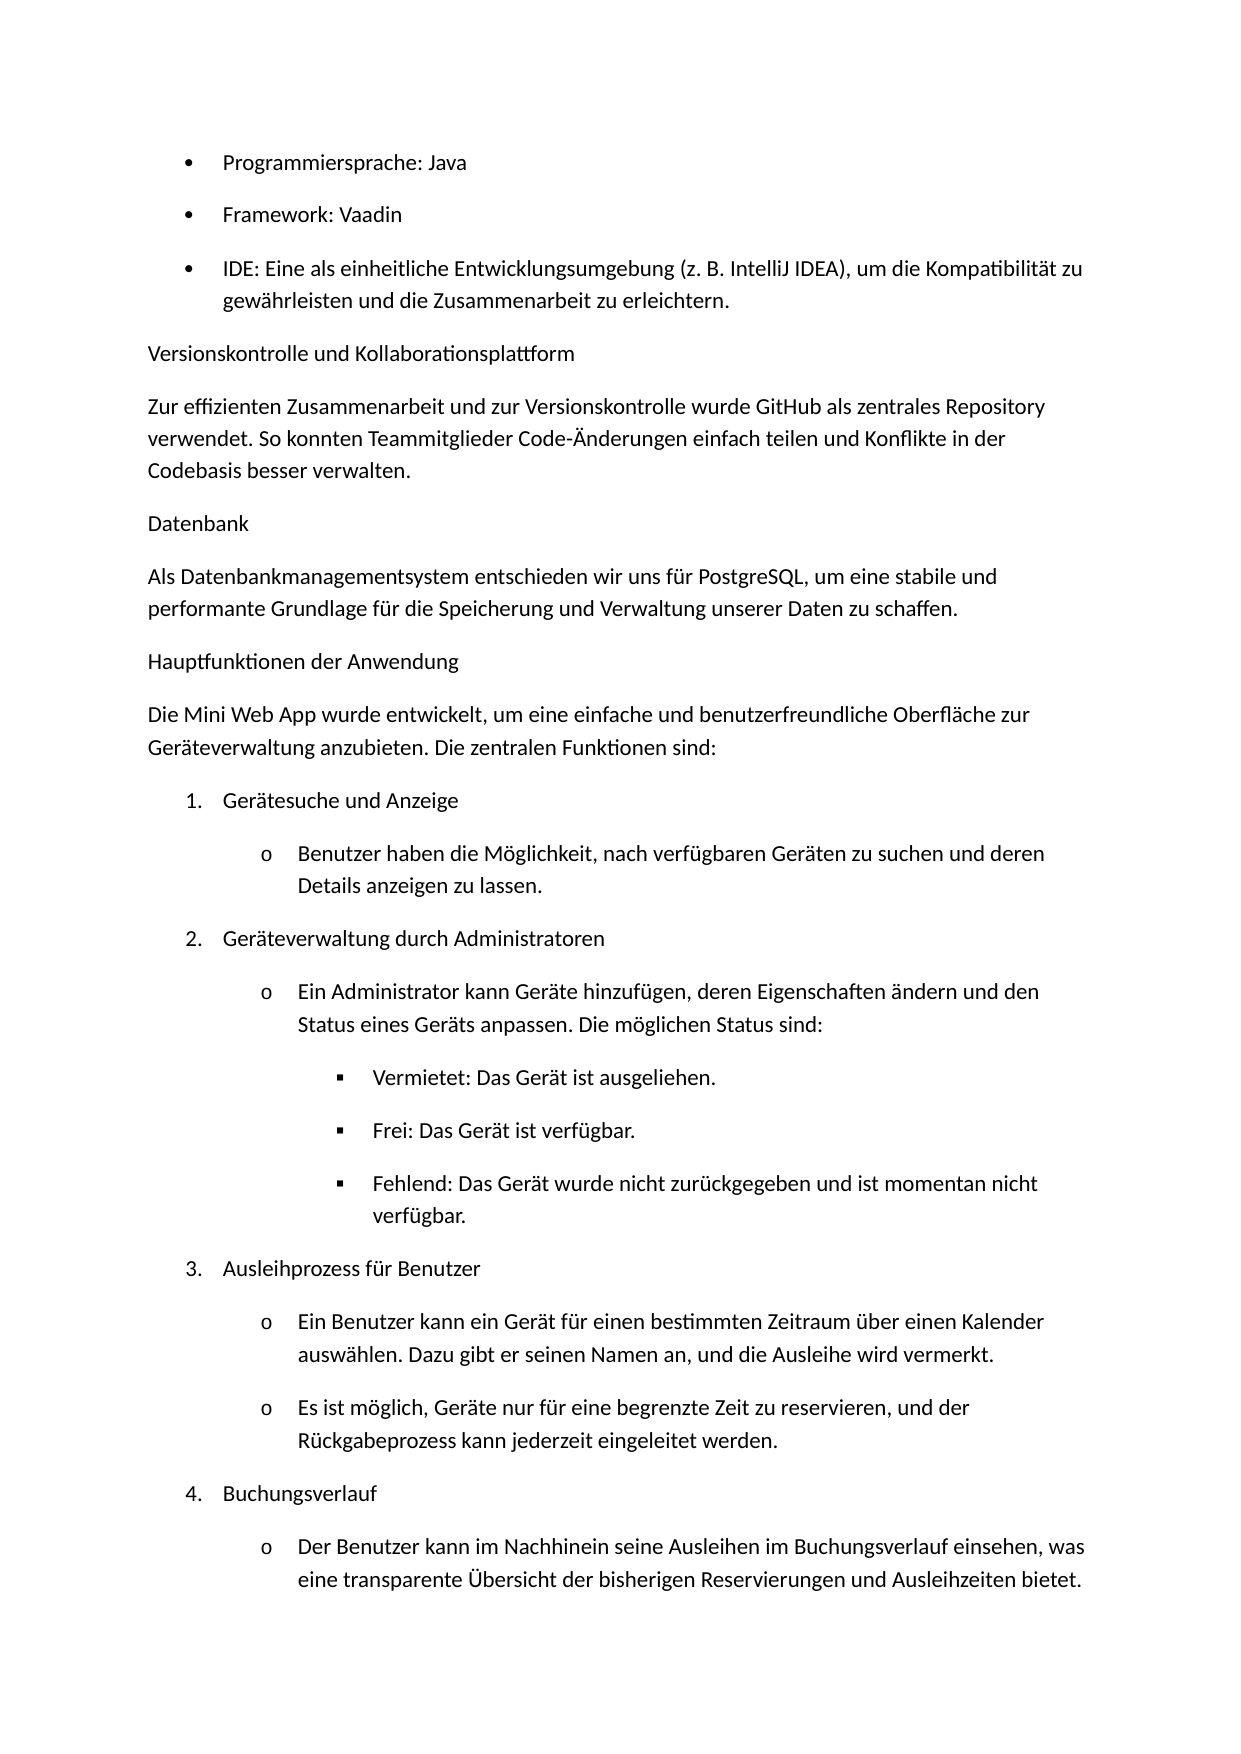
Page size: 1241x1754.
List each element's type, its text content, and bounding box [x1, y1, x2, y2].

text Hauptfunktionen der Anwendung [148, 647, 1093, 676]
list Ein Benutzer kann ein Gerät für einen bestimmten Zeitraum über einen Kalender auswählen. Dazu gibt er seinen Namen an, und die Ausleihe wird vermerkt. [260, 1307, 1093, 1368]
text Datenbank [148, 509, 1093, 537]
list Der Benutzer kann im Nachhinein seine Ausleihen im Buchungsverlauf einsehen, was eine transparente Übersicht der bisherigen Reservierungen und Ausleihzeiten bietet. [260, 1532, 1093, 1593]
list Ein Administrator kann Geräte hinzufügen, deren Eigenschaften ändern und den Status eines Geräts anpassen. Die möglichen Status sind: [260, 977, 1093, 1038]
list Geräteverwaltung durch Administratoren [185, 924, 1093, 952]
text Als Datenbankmanagementsystem entschieden wir uns für PostgreSQL, um eine stabile und performante Grundlage für die Speicherung und Verwaltung unserer Daten zu schaffen. [148, 562, 1093, 622]
list Ausleihprozess für Benutzer [185, 1254, 1093, 1282]
list Fehlend: Das Gerät wurde nicht zurückgegeben und ist momentan nicht verfügbar. [335, 1169, 1093, 1229]
list Benutzer haben die Möglichkeit, nach verfügbaren Geräten zu suchen und deren Details anzeigen zu lassen. [260, 839, 1093, 899]
list Es ist möglich, Geräte nur für eine begrenzte Zeit zu reservieren, und der Rückgabeprozess kann jederzeit eingeleitet werden. [260, 1393, 1093, 1454]
text Versionskontrolle und Kollaborationsplattform [148, 339, 1093, 367]
list Framework: Vaadin [185, 201, 1093, 229]
list Buchungsverlauf [185, 1479, 1093, 1507]
list IDE: Eine als einheitliche Entwicklungsumgebung (z. B. IntelliJ IDEA), um die Kompatibilität zu gewährleisten und die Zusammenarbeit zu erleichtern. [185, 254, 1093, 314]
list Frei: Das Gerät ist verfügbar. [335, 1116, 1093, 1144]
list Gerätesuche und Anzeige [185, 786, 1093, 814]
text Die Mini Web App wurde entwickelt, um eine einfache und benutzerfreundliche Oberfläche zur Geräteverwaltung anzubieten. Die zentralen Funktionen sind: [148, 701, 1093, 761]
text Zur effizienten Zusammenarbeit und zur Versionskontrolle wurde GitHub als zentrales Repository verwendet. So konnten Teammitglieder Code-Änderungen einfach teilen und Konflikte in der Codebasis besser verwalten. [148, 392, 1093, 484]
list Vermietet: Das Gerät ist ausgeliehen. [335, 1063, 1093, 1091]
list Programmiersprache: Java [185, 148, 1093, 176]
